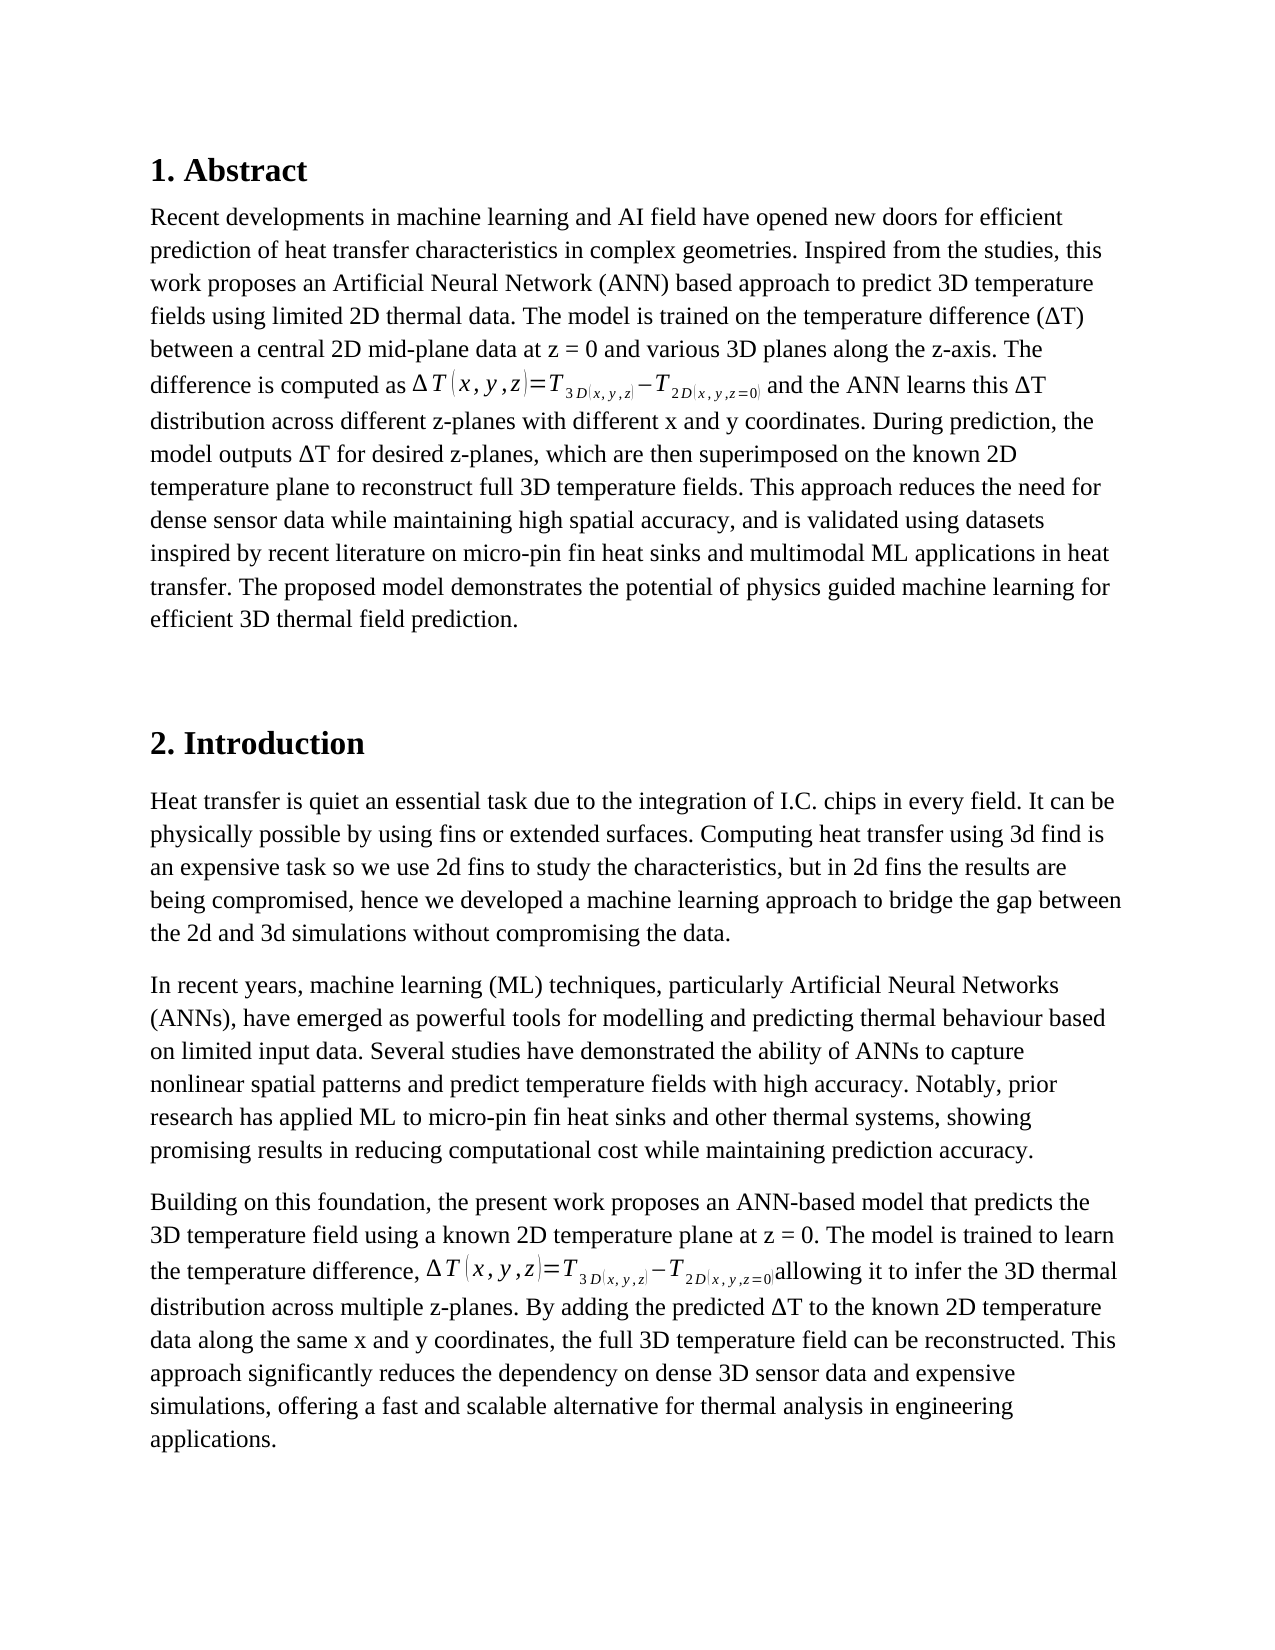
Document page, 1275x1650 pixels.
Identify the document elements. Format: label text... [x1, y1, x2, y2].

subtitle 1. Abstract [150, 150, 1125, 188]
subtitle 2. Introduction [150, 723, 1125, 762]
text Building on this foundation, the present work proposes an ANN-based model that predicts the 3D temperature field using a known 2D temperature plane at z = 0. The model is trained to learn the temperature difference, allowing it to infer the 3D thermal distribution across multiple z-planes. By adding the predicted ΔT to the known 2D temperature data along the same x and y coordinates, the full 3D temperature field can be reconstructed. This approach significantly reduces the dependency on dense 3D sensor data and expensive simulations, offering a fast and scalable alternative for thermal analysis in engineering applications. [150, 1187, 1125, 1453]
text Recent developments in machine learning and AI field have opened new doors for efficient prediction of heat transfer characteristics in complex geometries. Inspired from the studies, this work proposes an Artificial Neural Network (ANN) based approach to predict 3D temperature fields using limited 2D thermal data. The model is trained on the temperature difference (ΔT) between a central 2D mid-plane data at z = 0 and various 3D planes along the z-axis. The difference is computed as and the ANN learns this ΔT distribution across different z-planes with different x and y coordinates. During prediction, the model outputs ΔT for desired z-planes, which are then superimposed on the known 2D temperature plane to reconstruct full 3D temperature fields. This approach reduces the need for dense sensor data while maintaining high spatial accuracy, and is validated using datasets inspired by recent literature on micro-pin fin heat sinks and multimodal ML applications in heat transfer. The proposed model demonstrates the potential of physics guided machine learning for efficient 3D thermal field prediction. [150, 202, 1125, 633]
text In recent years, machine learning (ML) techniques, particularly Artificial Neural Networks (ANNs), have emerged as powerful tools for modelling and predicting thermal behaviour based on limited input data. Several studies have demonstrated the ability of ANNs to capture nonlinear spatial patterns and predict temperature fields with high accuracy. Notably, prior research has applied ML to micro-pin fin heat sinks and other thermal systems, showing promising results in reducing computational cost while maintaining prediction accuracy. [150, 970, 1125, 1164]
text Heat transfer is quiet an essential task due to the integration of I.C. chips in every field. It can be physically possible by using fins or extended surfaces. Computing heat transfer using 3d find is an expensive task so we use 2d fins to study the characteristics, but in 2d fins the results are being compromised, hence we developed a machine learning approach to bridge the gap between the 2d and 3d simulations without compromising the data. [150, 786, 1125, 947]
